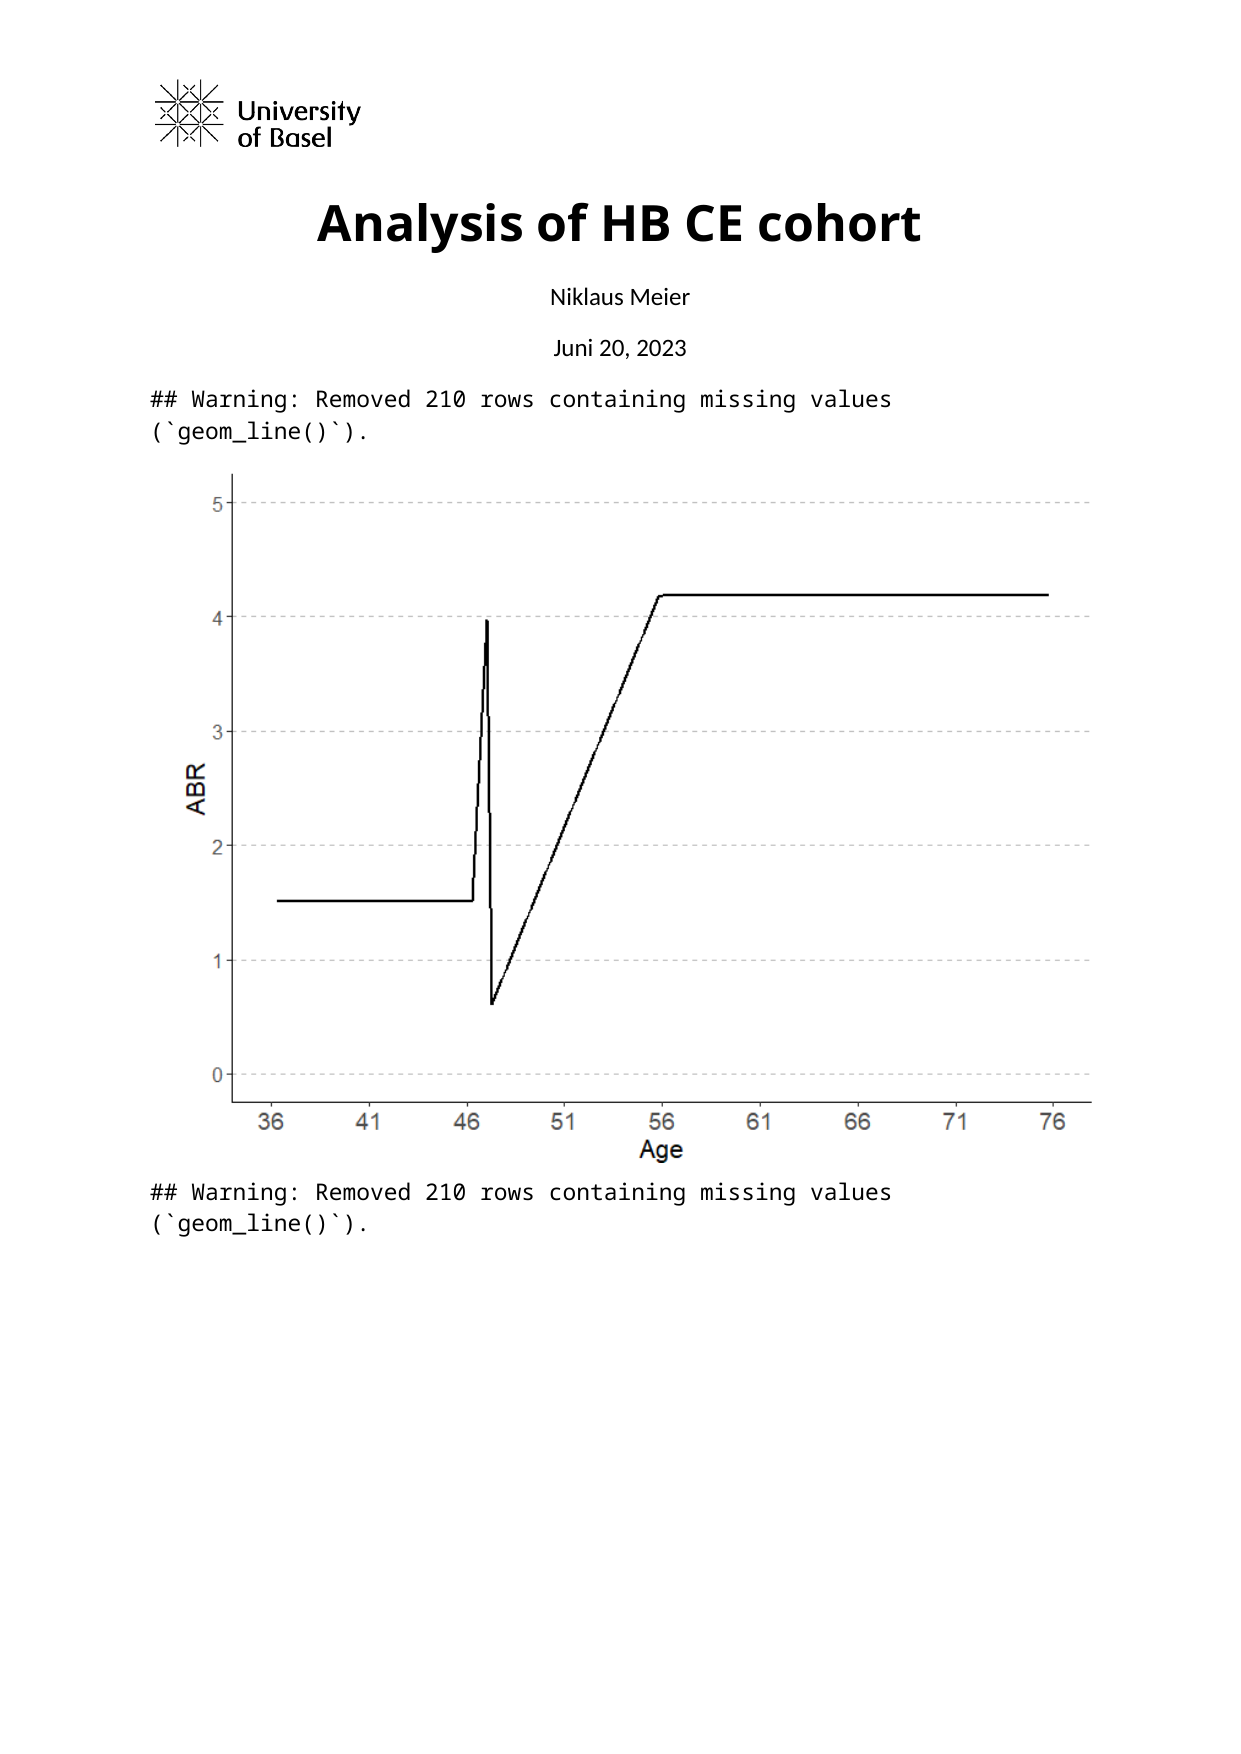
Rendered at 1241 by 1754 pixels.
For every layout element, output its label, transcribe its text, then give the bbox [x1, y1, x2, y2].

text Juni 20, 2023 [150, 332, 1090, 362]
title Analysis of HB CE cohort [150, 187, 1090, 256]
picture [150, 75, 362, 150]
text Niklaus Meier [150, 281, 1090, 311]
picture [168, 458, 1109, 1163]
